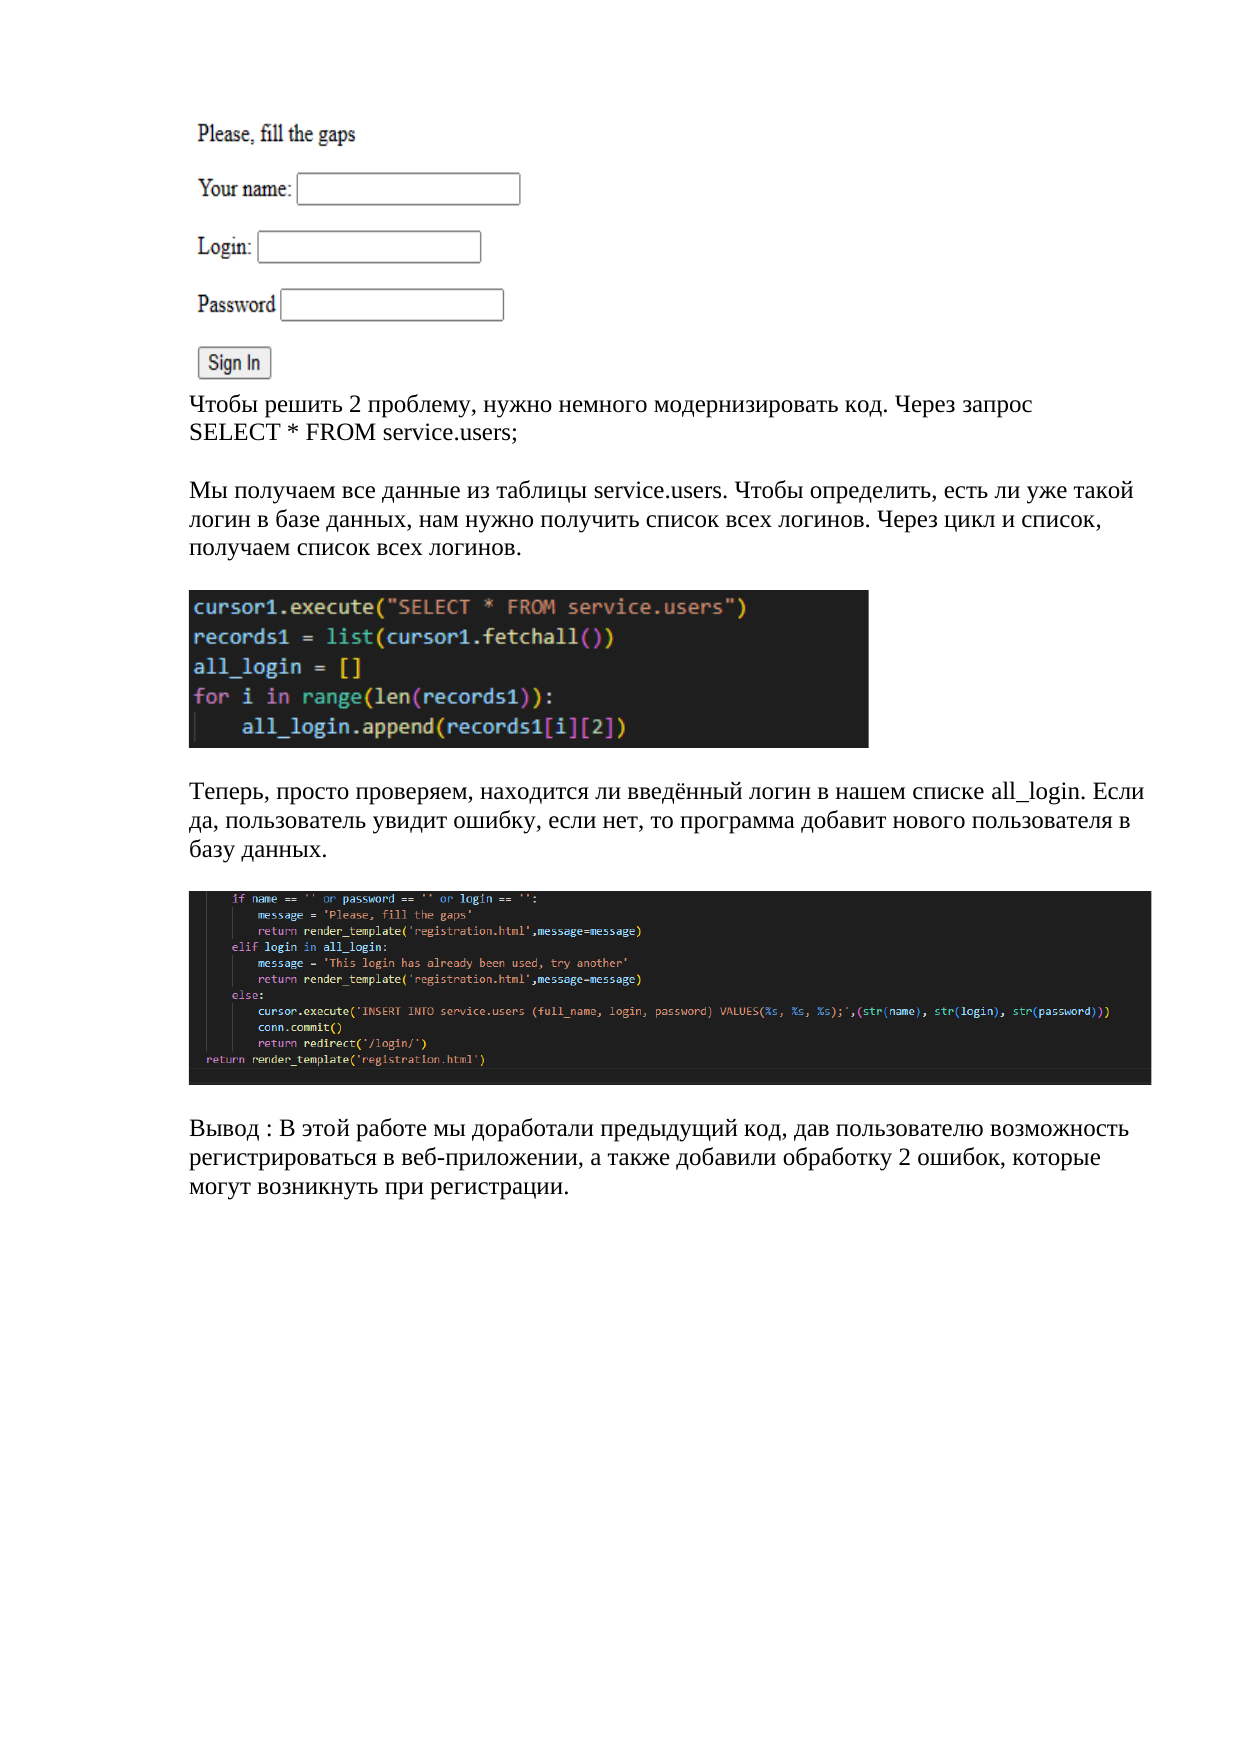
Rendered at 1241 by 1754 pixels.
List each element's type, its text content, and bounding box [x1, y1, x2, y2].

picture [188, 891, 1152, 1085]
picture [188, 590, 869, 748]
picture [188, 118, 593, 389]
text SELECT * FROM service.users; [189, 417, 1152, 446]
text Чтобы решить 2 проблему, нужно немного модернизировать код. Через запрос [189, 389, 1152, 417]
text Вывод : В это й работе мы доработали предыдущий код, дав пользователю возможность регистрироваться в веб-приложении, а также добавили обработку 2 ошибок, которые могут возникнуть при регистрации. [189, 1113, 1152, 1199]
text Мы получаем все данные из таблицы service.users. Чтобы определить, есть ли уже такой логин в базе данных, нам нужно получить список всех логинов. Через цикл и список, получаем список всех логинов. [189, 475, 1152, 561]
text Теперь, просто проверяем, находится ли введённый логин в нашем списке all_login. Если да, пользователь увидит ошибку, если нет, то программа добавит нового пользователя в базу данных. [189, 776, 1152, 862]
